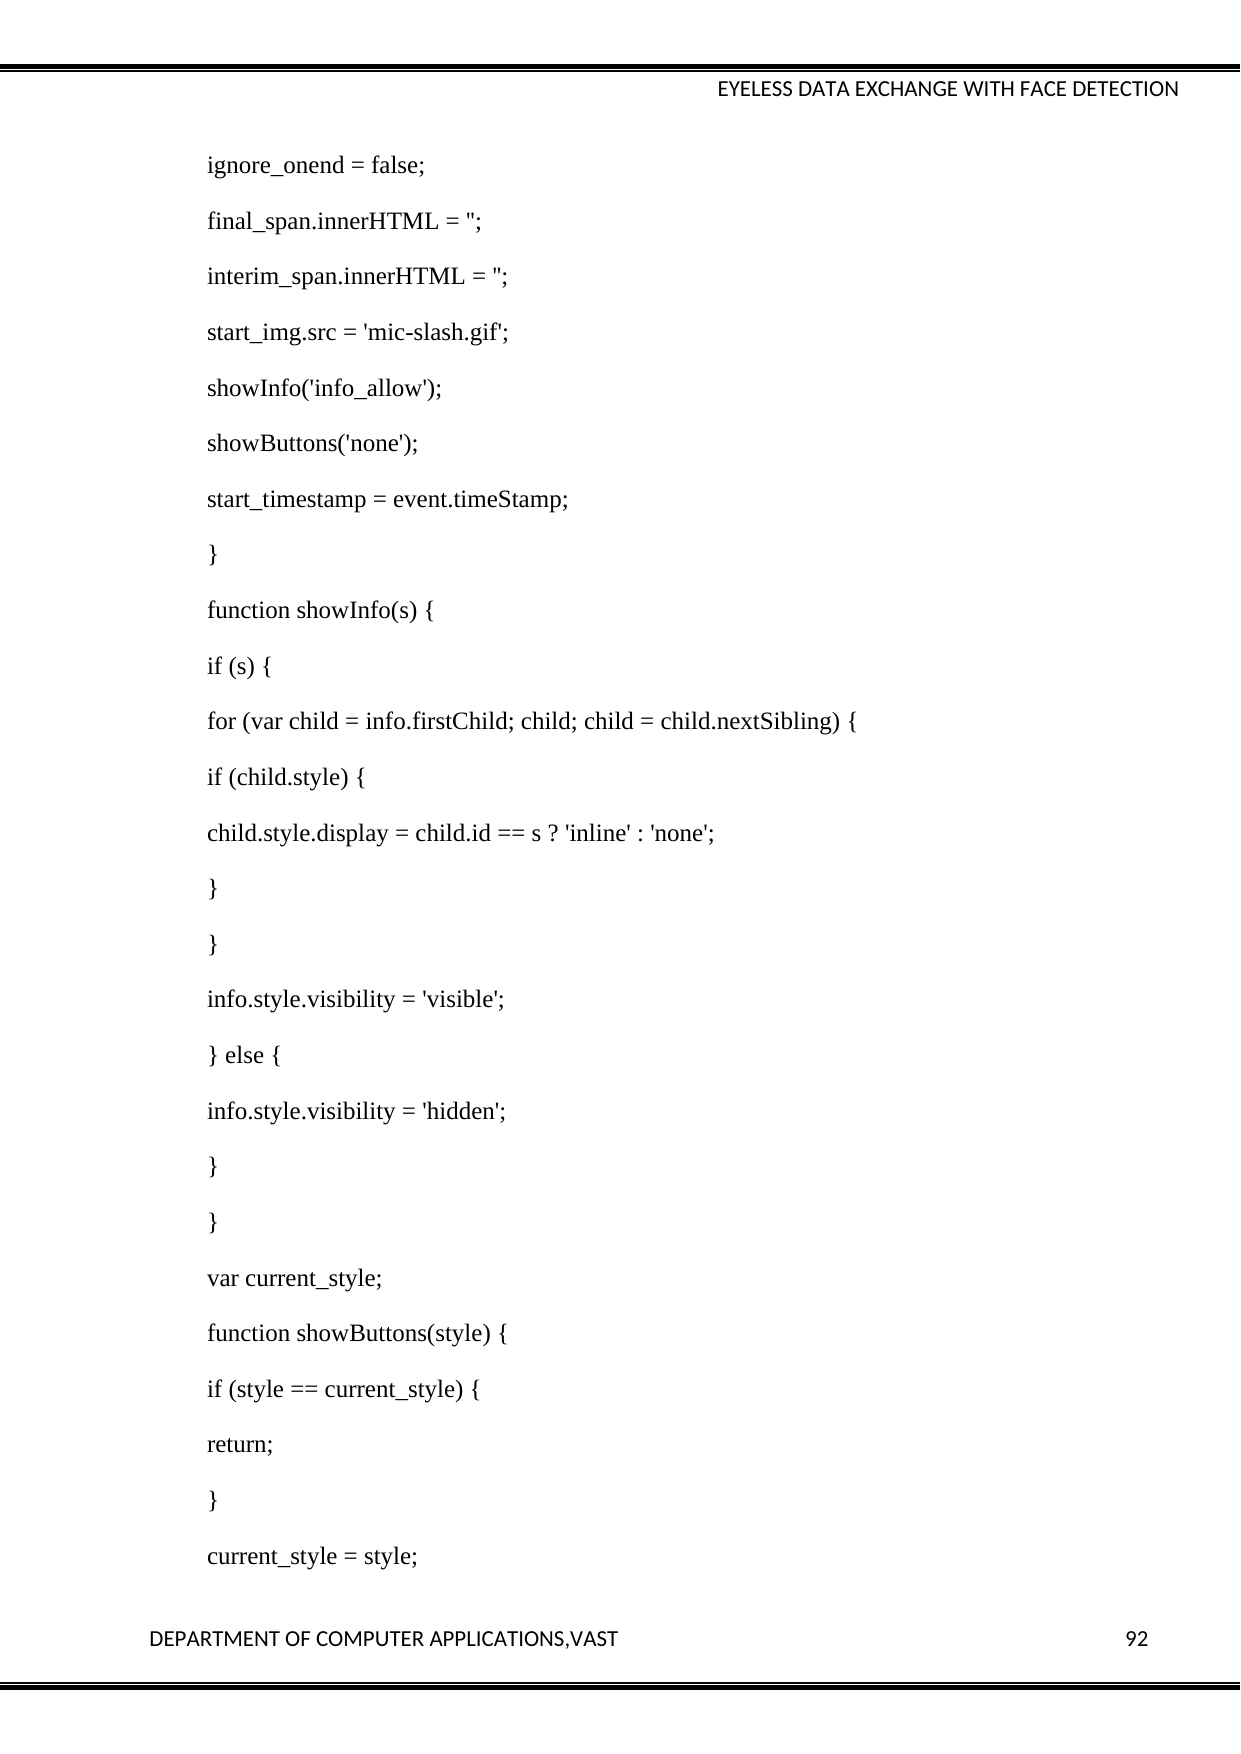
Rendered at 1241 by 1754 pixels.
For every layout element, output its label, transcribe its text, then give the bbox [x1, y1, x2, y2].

text start_img.src = 'mic-slash.gif'; [207, 317, 1137, 346]
text } [207, 1207, 1137, 1236]
text if (child.style) { [207, 762, 1137, 791]
text } else { [207, 1040, 1137, 1069]
text var current_style; [207, 1263, 1137, 1291]
text return; [207, 1429, 1137, 1458]
text info.style.visibility = 'visible'; [207, 984, 1137, 1013]
text } [207, 539, 1137, 568]
text if (s) { [207, 651, 1137, 679]
text } [207, 1485, 1137, 1514]
text } [207, 873, 1137, 902]
text showInfo('info_allow'); [207, 373, 1137, 401]
text child.style.display = child.id == s ? 'inline' : 'none'; [207, 818, 1137, 846]
text } [207, 929, 1137, 958]
text function showInfo(s) { [207, 595, 1137, 624]
text } [207, 1151, 1137, 1180]
text current_style = style; [207, 1541, 1137, 1569]
text if (style == current_style) { [207, 1374, 1137, 1403]
text function showButtons(style) { [207, 1318, 1137, 1347]
text interim_span.innerHTML = ''; [207, 261, 1137, 290]
text showButtons('none'); [207, 428, 1137, 457]
text for (var child = info.firstChild; child; child = child.nextSibling) { [207, 706, 1137, 735]
text start_timestamp = event.timeStamp; [207, 484, 1137, 513]
text ignore_onend = false; [207, 150, 1137, 179]
text info.style.visibility = 'hidden'; [207, 1096, 1137, 1124]
text final_span.innerHTML = ''; [207, 206, 1137, 234]
